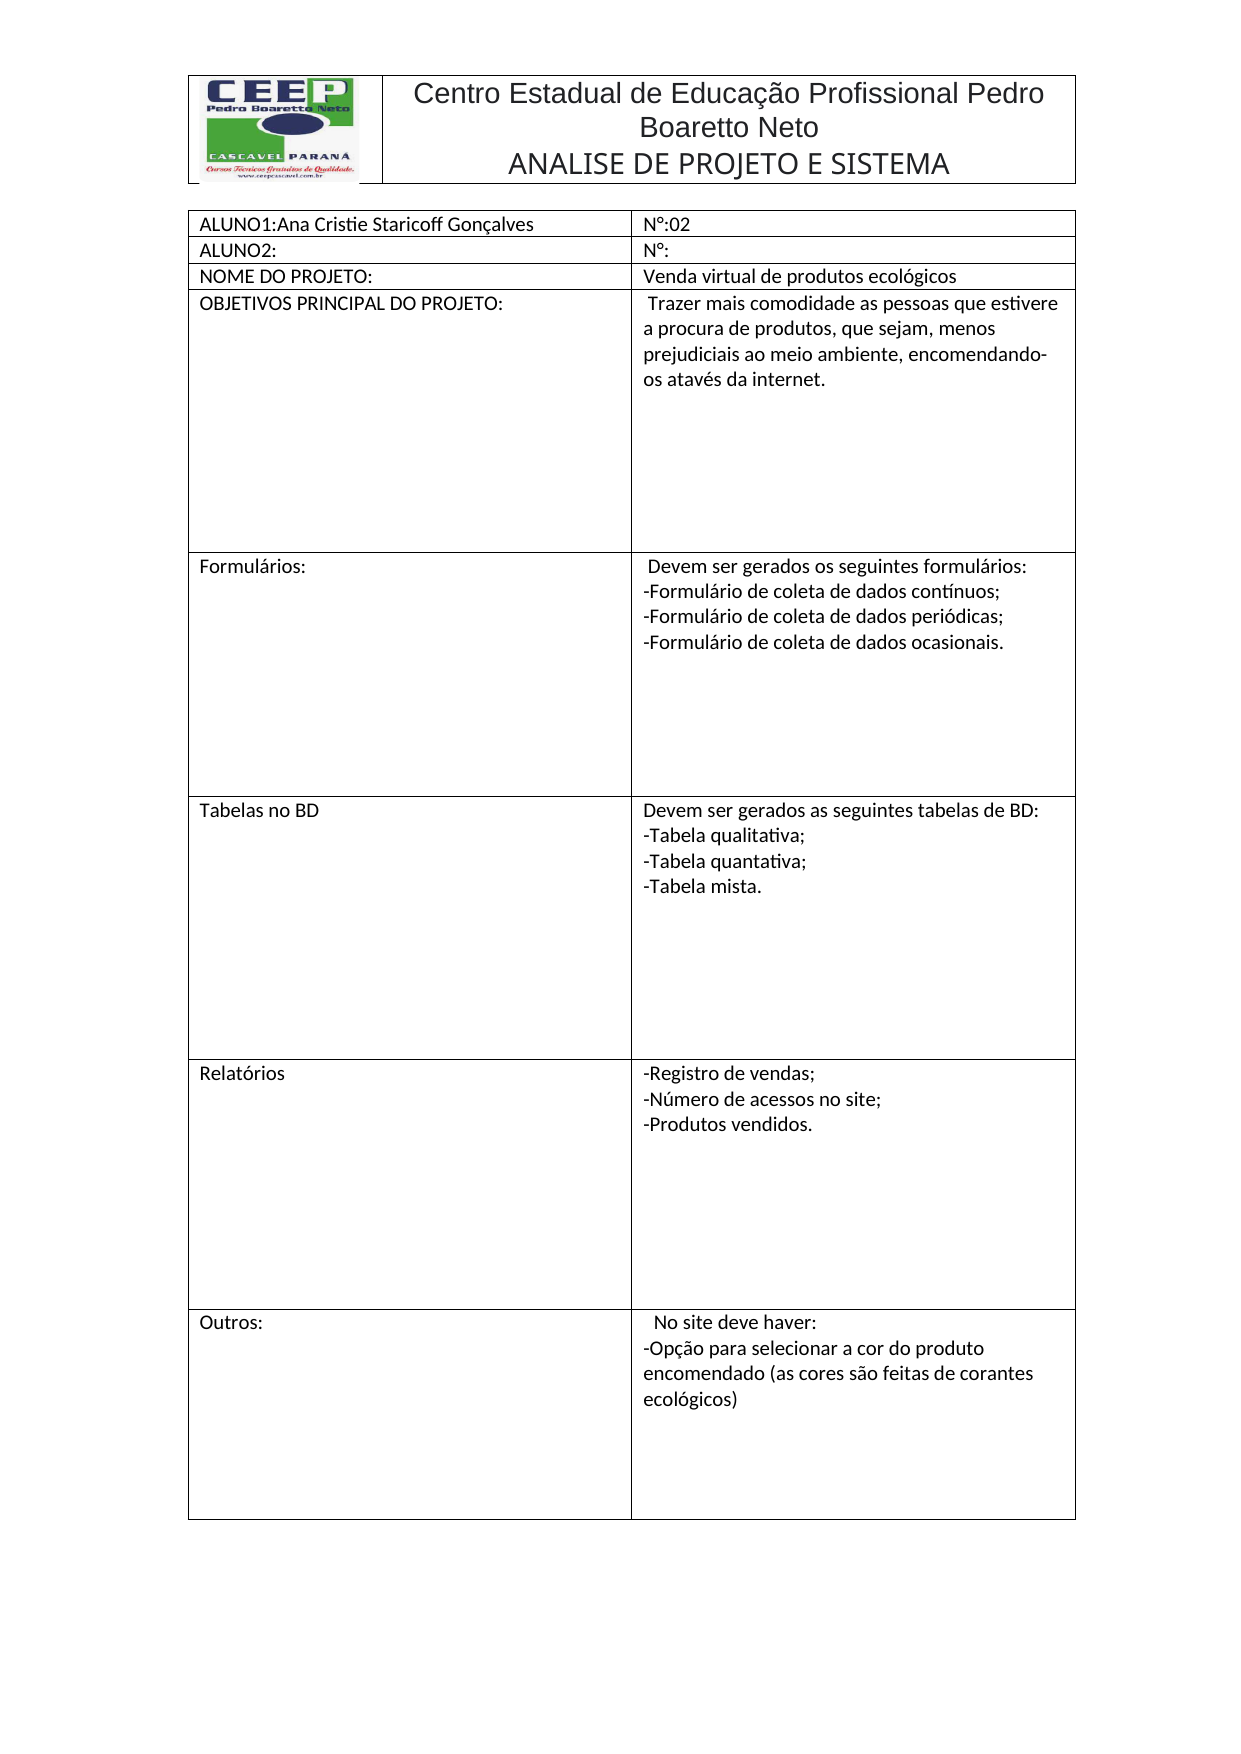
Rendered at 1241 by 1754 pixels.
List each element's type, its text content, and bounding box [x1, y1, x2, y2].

table_cell Tabelas no BD [189, 797, 631, 1059]
table_cell Trazer mais comodidade as pessoas que estivere a procura de produtos, que sejam, menos prejudiciais ao meio ambiente, encomendando-os atavés da internet. [632, 290, 1075, 552]
table_cell Relatórios [189, 1060, 631, 1308]
table_cell Formulários: [189, 553, 631, 796]
table_header ALUNO1:Ana Cristie Staricoff Gonçalves [189, 211, 631, 236]
table_cell Venda virtual de produtos ecológicos [632, 264, 1075, 289]
table_cell OBJETIVOS PRINCIPAL DO PROJETO: [189, 290, 631, 552]
table_cell ALUNO2: [189, 237, 631, 263]
table_header N°:02 [632, 211, 1075, 236]
table_cell No site deve haver: -Opção para selecionar a cor do produto encomendado (as cores são feitas de corantes ecológicos) [632, 1310, 1075, 1518]
table_cell Outros: [189, 1310, 631, 1518]
table_cell NOME DO PROJETO: [189, 264, 631, 289]
table_cell N°: [632, 237, 1075, 263]
table_cell Devem ser gerados os seguintes formulários: -Formulário de coleta de dados contínuos; -Formulário de coleta de dados periódicas; -Formulário de coleta de dados ocasionais. [632, 553, 1075, 796]
picture [199, 76, 360, 184]
table_cell -Registro de vendas; -Número de acessos no site; -Produtos vendidos. [632, 1060, 1075, 1308]
table_cell Devem ser gerados as seguintes tabelas de BD: -Tabela qualitativa; -Tabela quantativa; -Tabela mista. [632, 797, 1075, 1059]
